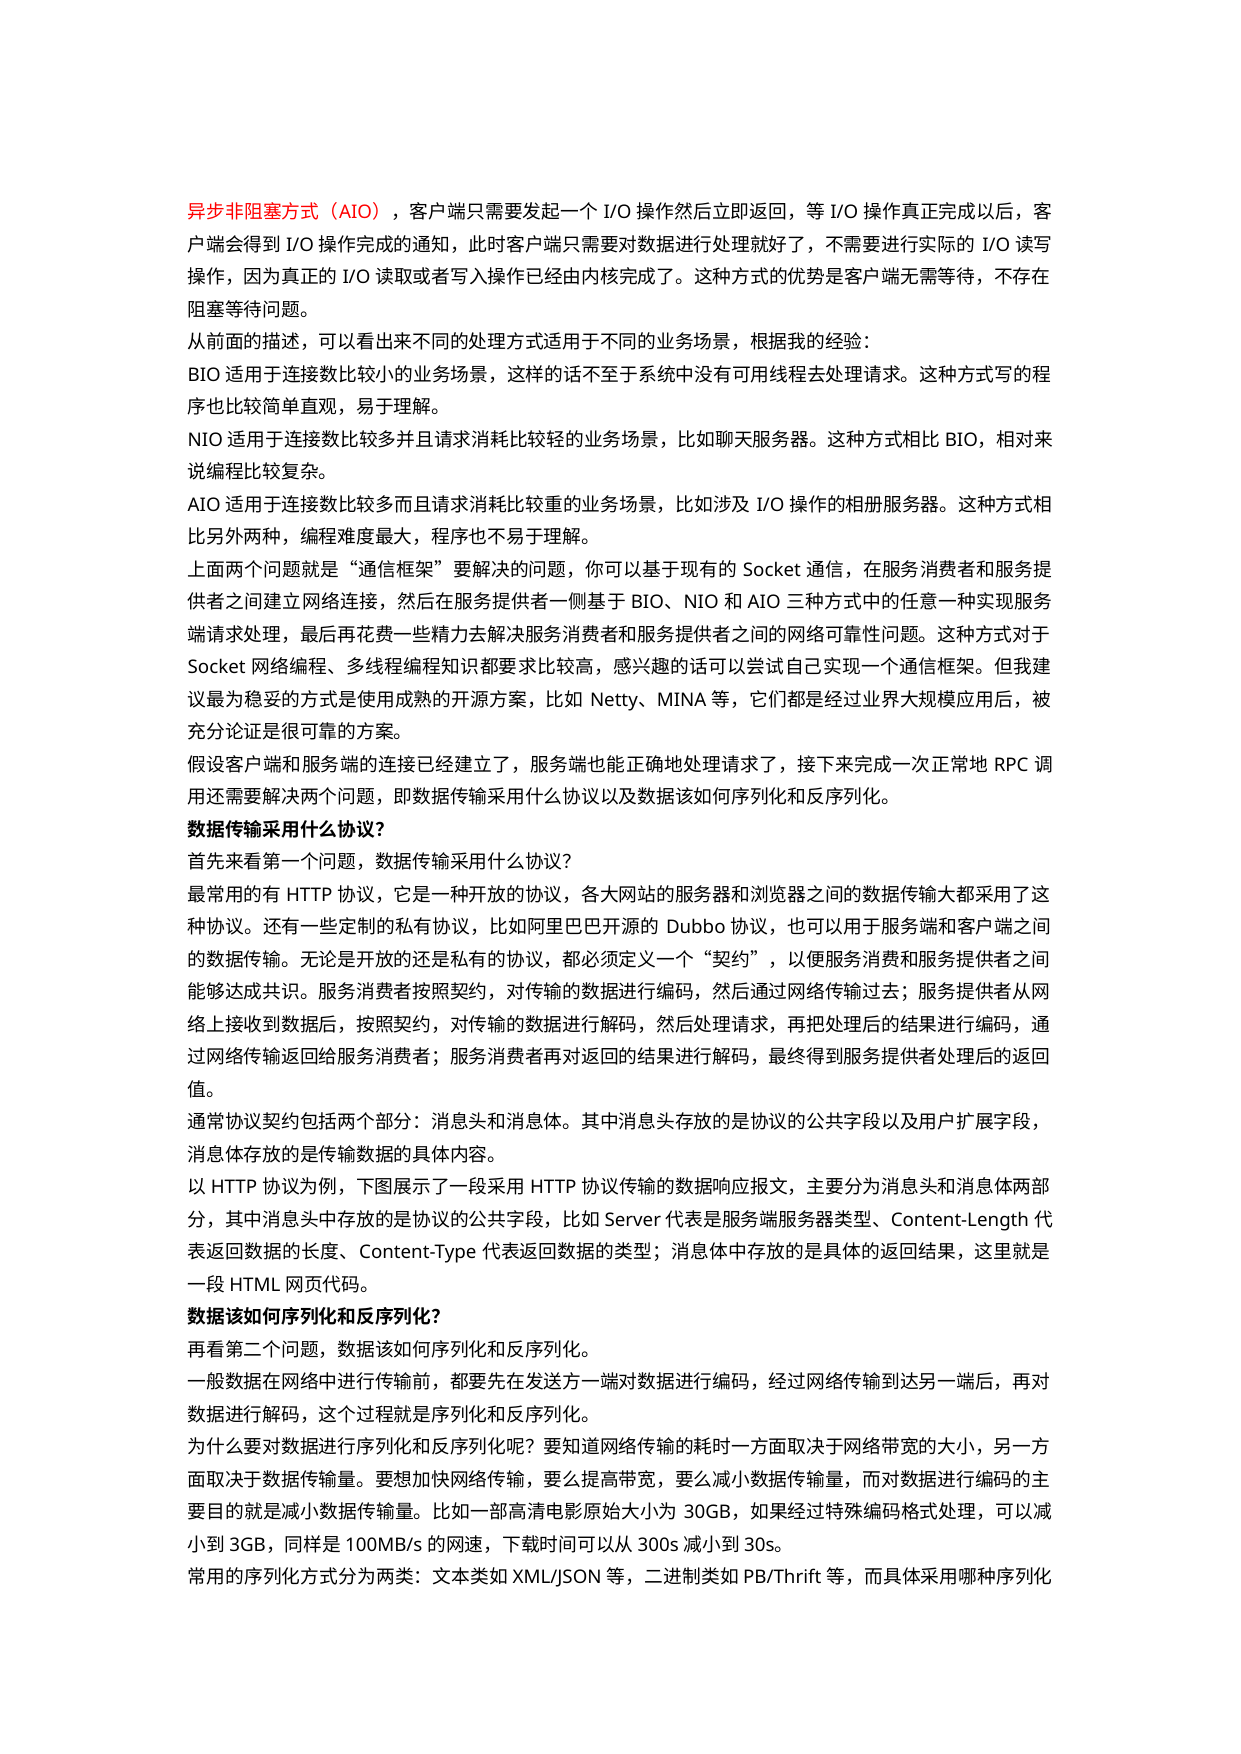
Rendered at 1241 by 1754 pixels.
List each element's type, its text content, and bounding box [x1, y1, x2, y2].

text NIO 适用于连接数比较多并且请求消耗比较轻的业务场景，比如聊天服务器。这种方式相比 BIO，相对来说编程比较复杂。 [187, 422, 1053, 487]
text 数据传输采用什么协议？ [187, 812, 1053, 844]
text 异步非阻塞方式（AIO），客户端只需要发起一个 I/O 操作然后立即返回，等 I/O 操作真正完成以后，客户端会得到 I/O 操作完成的通知，此时客户端只需要对数据进行处理就好了，不需要进行实际的 I/O 读写操作，因为真正的 I/O 读取或者写入操作已经由内核完成了。这种方式的优势是客户端无需等待，不存在阻塞等待问题。 [187, 194, 1053, 324]
text 上面两个问题就是“通信框架”要解决的问题，你可以基于现有的 Socket 通信，在服务消费者和服务提供者之间建立网络连接，然后在服务提供者一侧基于 BIO、NIO 和 AIO 三种方式中的任意一种实现服务端请求处理，最后再花费一些精力去解决服务消费者和服务提供者之间的网络可靠性问题。这种方式对于 Socket 网络编程、多线程编程知识都要求比较高，感兴趣的话可以尝试自己实现一个通信框架。但我建议最为稳妥的方式是使用成熟的开源方案，比如 Netty、MINA 等，它们都是经过业界大规模应用后，被充分论证是很可靠的方案。 [187, 552, 1053, 747]
text 假设客户端和服务端的连接已经建立了，服务端也能正确地处理请求了，接下来完成一次正常地 RPC 调用还需要解决两个问题，即数据传输采用什么协议以及数据该如何序列化和反序列化。 [187, 747, 1053, 812]
text 最常用的有 HTTP 协议，它是一种开放的协议，各大网站的服务器和浏览器之间的数据传输大都采用了这种协议。还有一些定制的私有协议，比如阿里巴巴开源的 Dubbo 协议，也可以用于服务端和客户端之间的数据传输。无论是开放的还是私有的协议，都必须定义一个“契约”，以便服务消费和服务提供者之间能够达成共识。服务消费者按照契约，对传输的数据进行编码，然后通过网络传输过去；服务提供者从网络上接收到数据后，按照契约，对传输的数据进行解码，然后处理请求，再把处理后的结果进行编码，通过网络传输返回给服务消费者；服务消费者再对返回的结果进行解码，最终得到服务提供者处理后的返回值。 [187, 877, 1053, 1104]
text 再看第二个问题，数据该如何序列化和反序列化。 [187, 1332, 1053, 1364]
text 数据该如何序列化和反序列化？ [187, 1299, 1053, 1332]
text 首先来看第一个问题，数据传输采用什么协议？ [187, 844, 1053, 877]
text 为什么要对数据进行序列化和反序列化呢？要知道网络传输的耗时一方面取决于网络带宽的大小，另一方面取决于数据传输量。要想加快网络传输，要么提高带宽，要么减小数据传输量，而对数据进行编码的主要目的就是减小数据传输量。比如一部高清电影原始大小为 30GB，如果经过特殊编码格式处理，可以减小到 3GB，同样是 100MB/s 的网速，下载时间可以从 300s 减小到 30s。 [187, 1429, 1053, 1559]
text 从前面的描述，可以看出来不同的处理方式适用于不同的业务场景，根据我的经验： [187, 324, 1053, 357]
text BIO 适用于连接数比较小的业务场景，这样的话不至于系统中没有可用线程去处理请求。这种方式写的程序也比较简单直观，易于理解。 [187, 357, 1053, 422]
text 以 HTTP 协议为例，下图展示了一段采用 HTTP 协议传输的数据响应报文，主要分为消息头和消息体两部分，其中消息头中存放的是协议的公共字段，比如 Server 代表是服务端服务器类型、Content-Length 代表返回数据的长度、Content-Type 代表返回数据的类型；消息体中存放的是具体的返回结果，这里就是一段 HTML 网页代码。 [187, 1169, 1053, 1299]
text 一般数据在网络中进行传输前，都要先在发送方一端对数据进行编码，经过网络传输到达另一端后，再对数据进行解码，这个过程就是序列化和反序列化。 [187, 1364, 1053, 1429]
text AIO 适用于连接数比较多而且请求消耗比较重的业务场景，比如涉及 I/O 操作的相册服务器。这种方式相比另外两种，编程难度最大，程序也不易于理解。 [187, 487, 1053, 552]
text 常用的序列化方式分为两类：文本类如 XML/JSON 等，二进制类如 PB/Thrift 等，而具体采用哪种序列化方式，主要取决于三个方面的因素。 [187, 1559, 1053, 1592]
text 通常协议契约包括两个部分：消息头和消息体。其中消息头存放的是协议的公共字段以及用户扩展字段，消息体存放的是传输数据的具体内容。 [187, 1104, 1053, 1169]
